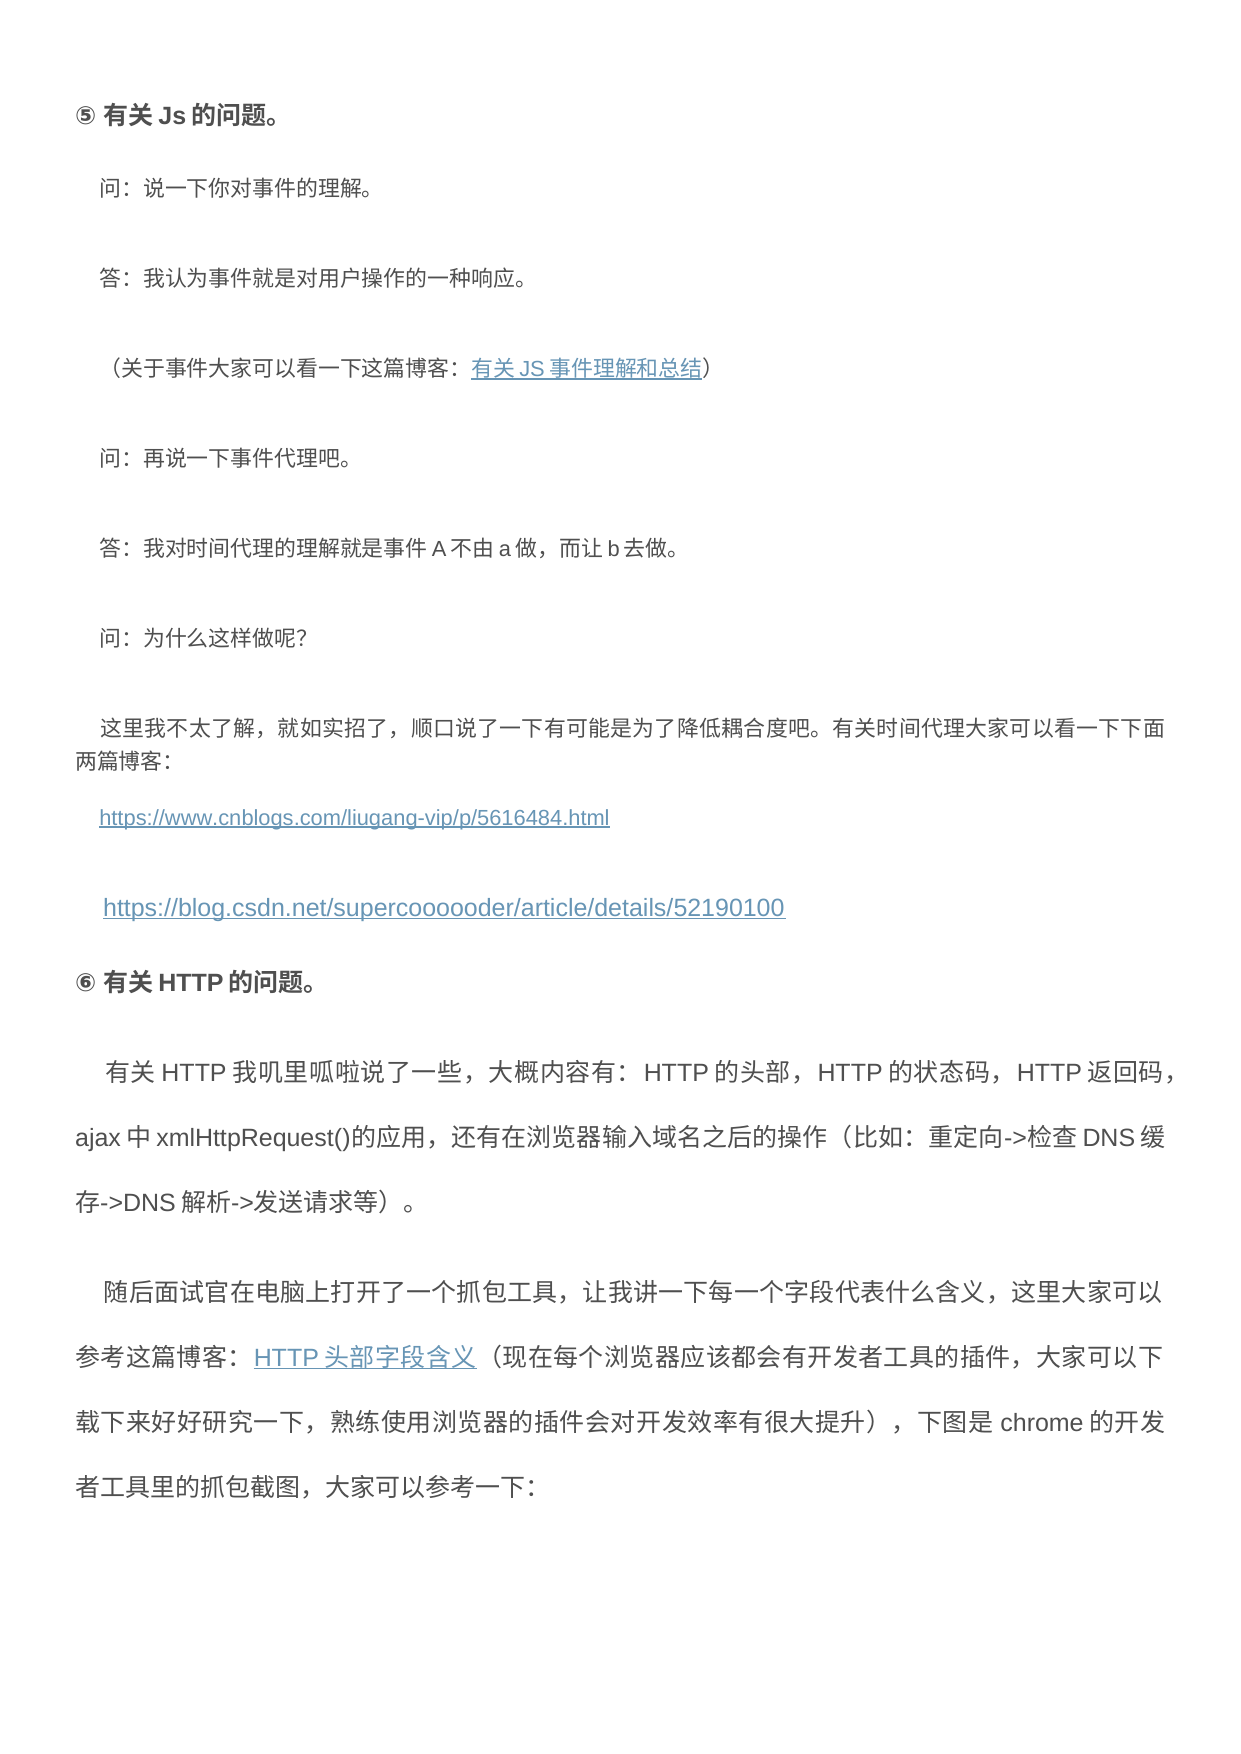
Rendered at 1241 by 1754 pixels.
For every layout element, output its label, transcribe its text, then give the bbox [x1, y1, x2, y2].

text 答：我对时间代理的理解就是事件A不由a做，而让b去做。 [75, 531, 1165, 596]
text ⑤ 有关Js的问题。 [75, 81, 1165, 146]
text （关于事件大家可以看一下这篇博客：有关JS事件理解和总结） [75, 351, 1165, 416]
text 有关HTTP我叽里呱啦说了一些，大概内容有：HTTP的头部，HTTP的状态码，HTTP返回码，ajax中xmlHttpRequest()的应用，还有在浏览器输入域名之后的操作（比如：重定向->检查DNS缓存->DNS解析->发送请求等）。 [75, 1038, 1165, 1233]
text 这里我不太了解，就如实招了，顺口说了一下有可能是为了降低耦合度吧。有关时间代理大家可以看一下下面两篇博客： [75, 711, 1165, 776]
text 问：说一下你对事件的理解。 [75, 171, 1165, 236]
text 答：我认为事件就是对用户操作的一种响应。 [75, 261, 1165, 326]
text ⑥ 有关HTTP的问题。 [75, 948, 1165, 1013]
text https://www.cnblogs.com/liugang-vip/p/5616484.html [75, 801, 1165, 866]
text 问：再说一下事件代理吧。 [75, 441, 1165, 506]
text 问：为什么这样做呢？ [75, 621, 1165, 686]
text 随后面试官在电脑上打开了一个抓包工具，让我讲一下每一个字段代表什么含义，这里大家可以参考这篇博客：HTTP头部字段含义（现在每个浏览器应该都会有开发者工具的插件，大家可以下载下来好好研究一下，熟练使用浏览器的插件会对开发效率有很大提升），下图是chrome的开发者工具里的抓包截图，大家可以参考一下： [75, 1258, 1165, 1518]
text https://blog.csdn.net/supercoooooder/article/details/52190100 [75, 891, 1165, 923]
